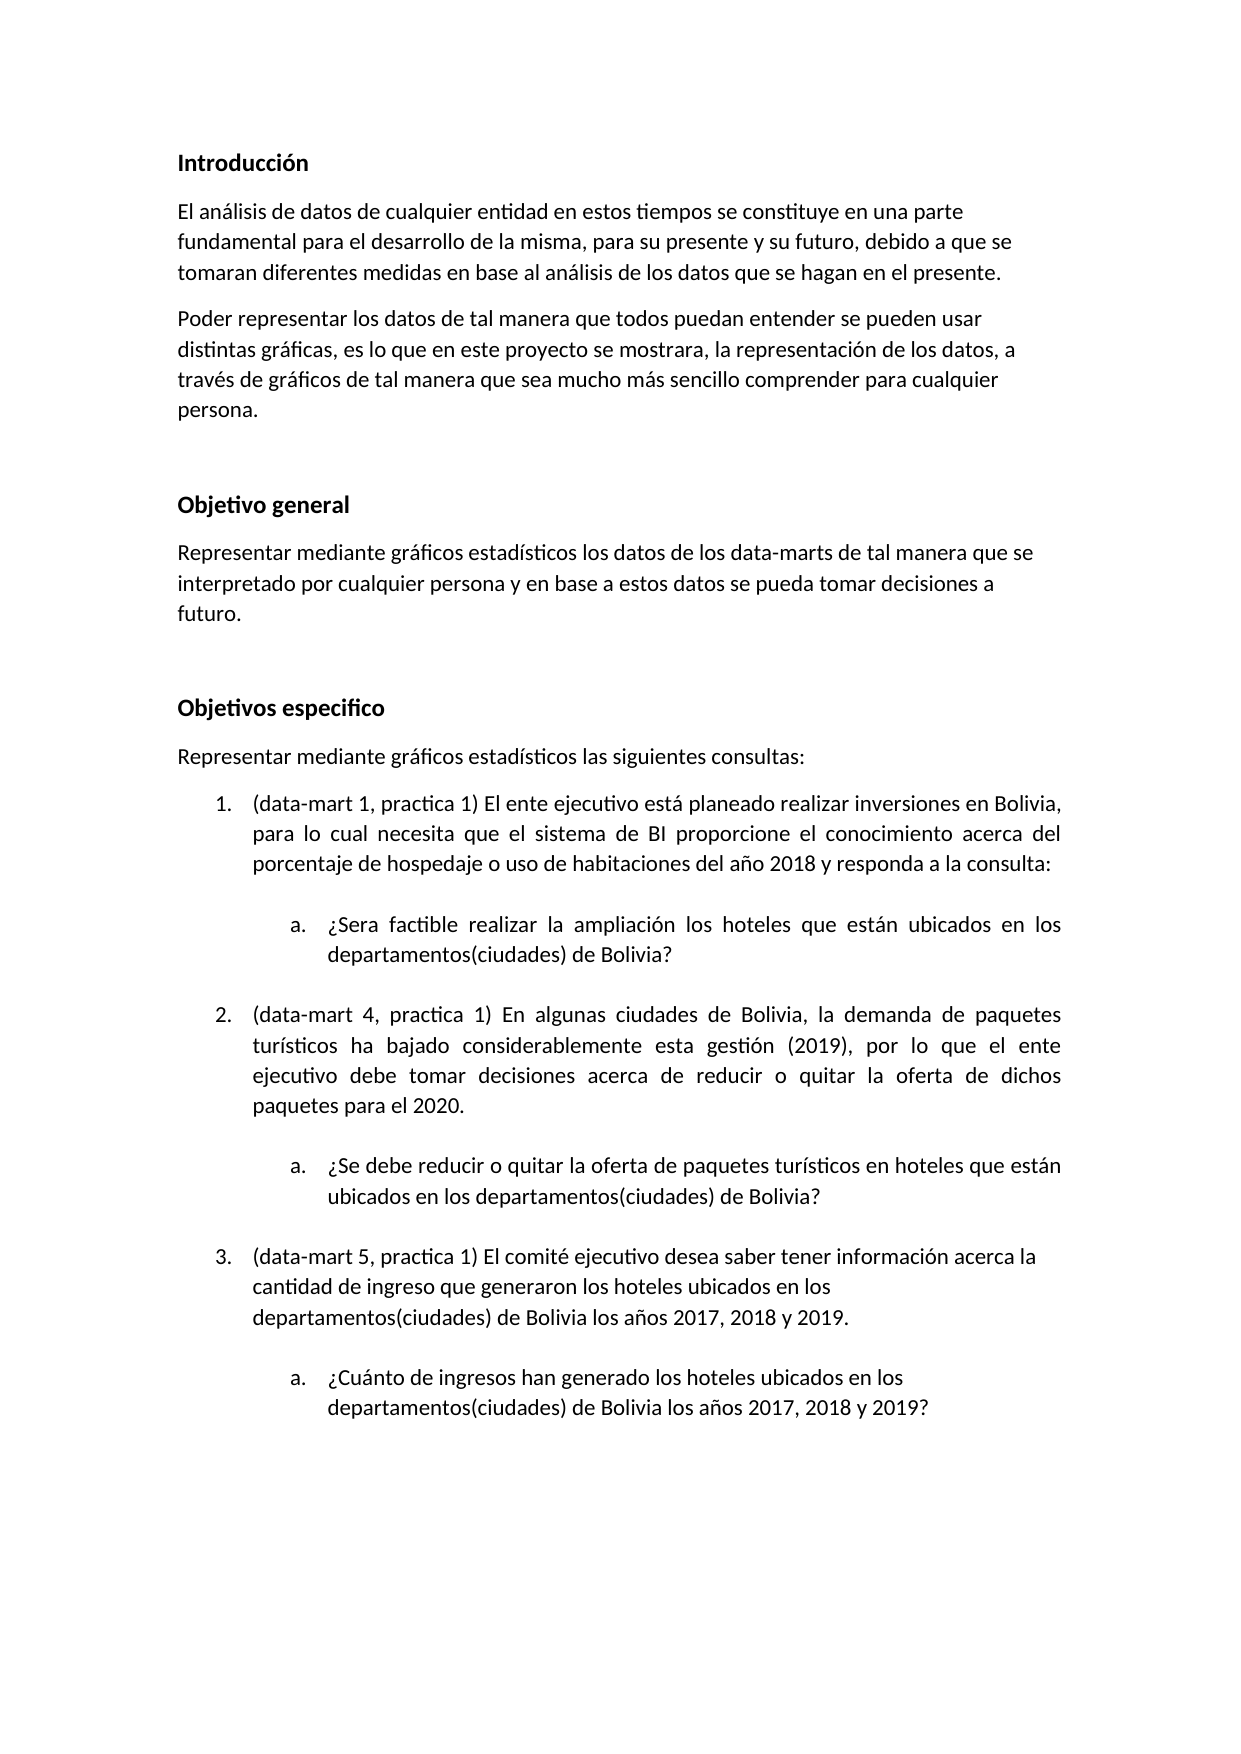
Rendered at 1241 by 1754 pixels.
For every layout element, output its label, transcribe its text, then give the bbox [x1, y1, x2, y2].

list ¿Se debe reducir o quitar la oferta de paquetes turísticos en hoteles que están ubicados en los departamentos(ciudades) de Bolivia? [290, 1152, 1063, 1210]
text Introducción [177, 148, 1063, 178]
text Representar mediante gráficos estadísticos los datos de los data-marts de tal manera que se interpretado por cualquier persona y en base a estos datos se pueda tomar decisiones a futuro. [177, 538, 1063, 627]
list ¿Sera factible realizar la ampliación los hoteles que están ubicados en los departamentos(ciudades) de Bolivia? [290, 910, 1063, 968]
list ¿Cuánto de ingresos han generado los hoteles ubicados en los departamentos(ciudades) de Bolivia los años 2017, 2018 y 2019? [290, 1363, 1063, 1421]
text Objetivos especifico [177, 693, 1063, 723]
text Representar mediante gráficos estadísticos las siguientes consultas: [177, 742, 1063, 770]
list (data-mart 4, practica 1) En algunas ciudades de Bolivia, la demanda de paquetes turísticos ha bajado considerablemente esta gestión (2019), por lo que el ente ejecutivo debe tomar decisiones acerca de reducir o quitar la oferta de dichos paquetes para el 2020. [215, 1001, 1063, 1119]
list (data-mart 1, practica 1) El ente ejecutivo está planeado realizar inversiones en Bolivia, para lo cual necesita que el sistema de BI proporcione el conocimiento acerca del porcentaje de hospedaje o uso de habitaciones del año 2018 y responda a la consulta: [215, 789, 1063, 877]
text Poder representar los datos de tal manera que todos puedan entender se pueden usar distintas gráficas, es lo que en este proyecto se mostrara, la representación de los datos, a través de gráficos de tal manera que sea mucho más sencillo comprender para cualquier persona. [177, 304, 1063, 423]
list (data-mart 5, practica 1) El comité ejecutivo desea saber tener información acerca la cantidad de ingreso que generaron los hoteles ubicados en los departamentos(ciudades) de Bolivia los años 2017, 2018 y 2019. [215, 1242, 1063, 1331]
text Objetivo general [177, 489, 1063, 519]
text El análisis de datos de cualquier entidad en estos tiempos se constituye en una parte fundamental para el desarrollo de la misma, para su presente y su futuro, debido a que se tomaran diferentes medidas en base al análisis de los datos que se hagan en el presente. [177, 197, 1063, 286]
